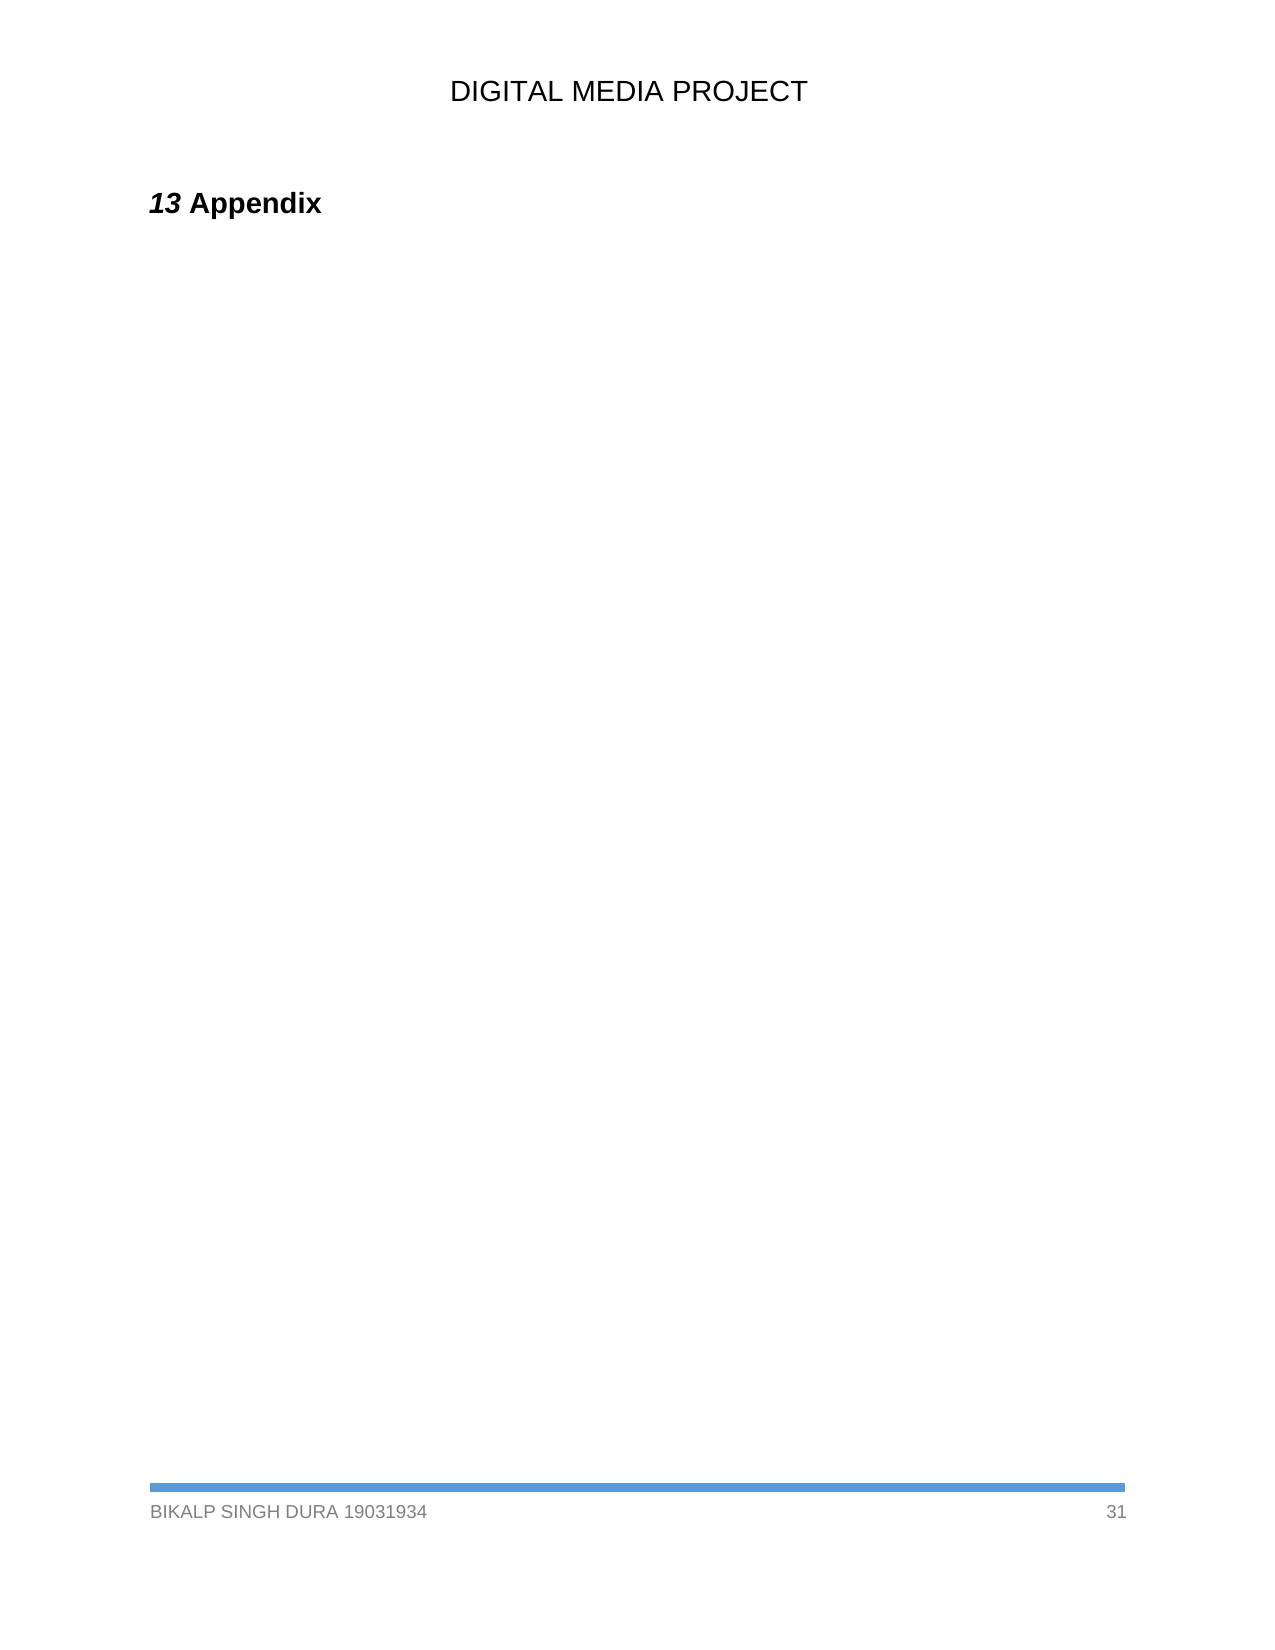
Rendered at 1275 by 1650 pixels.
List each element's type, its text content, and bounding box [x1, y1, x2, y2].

subtitle 13 Appendix [148, 186, 1132, 220]
